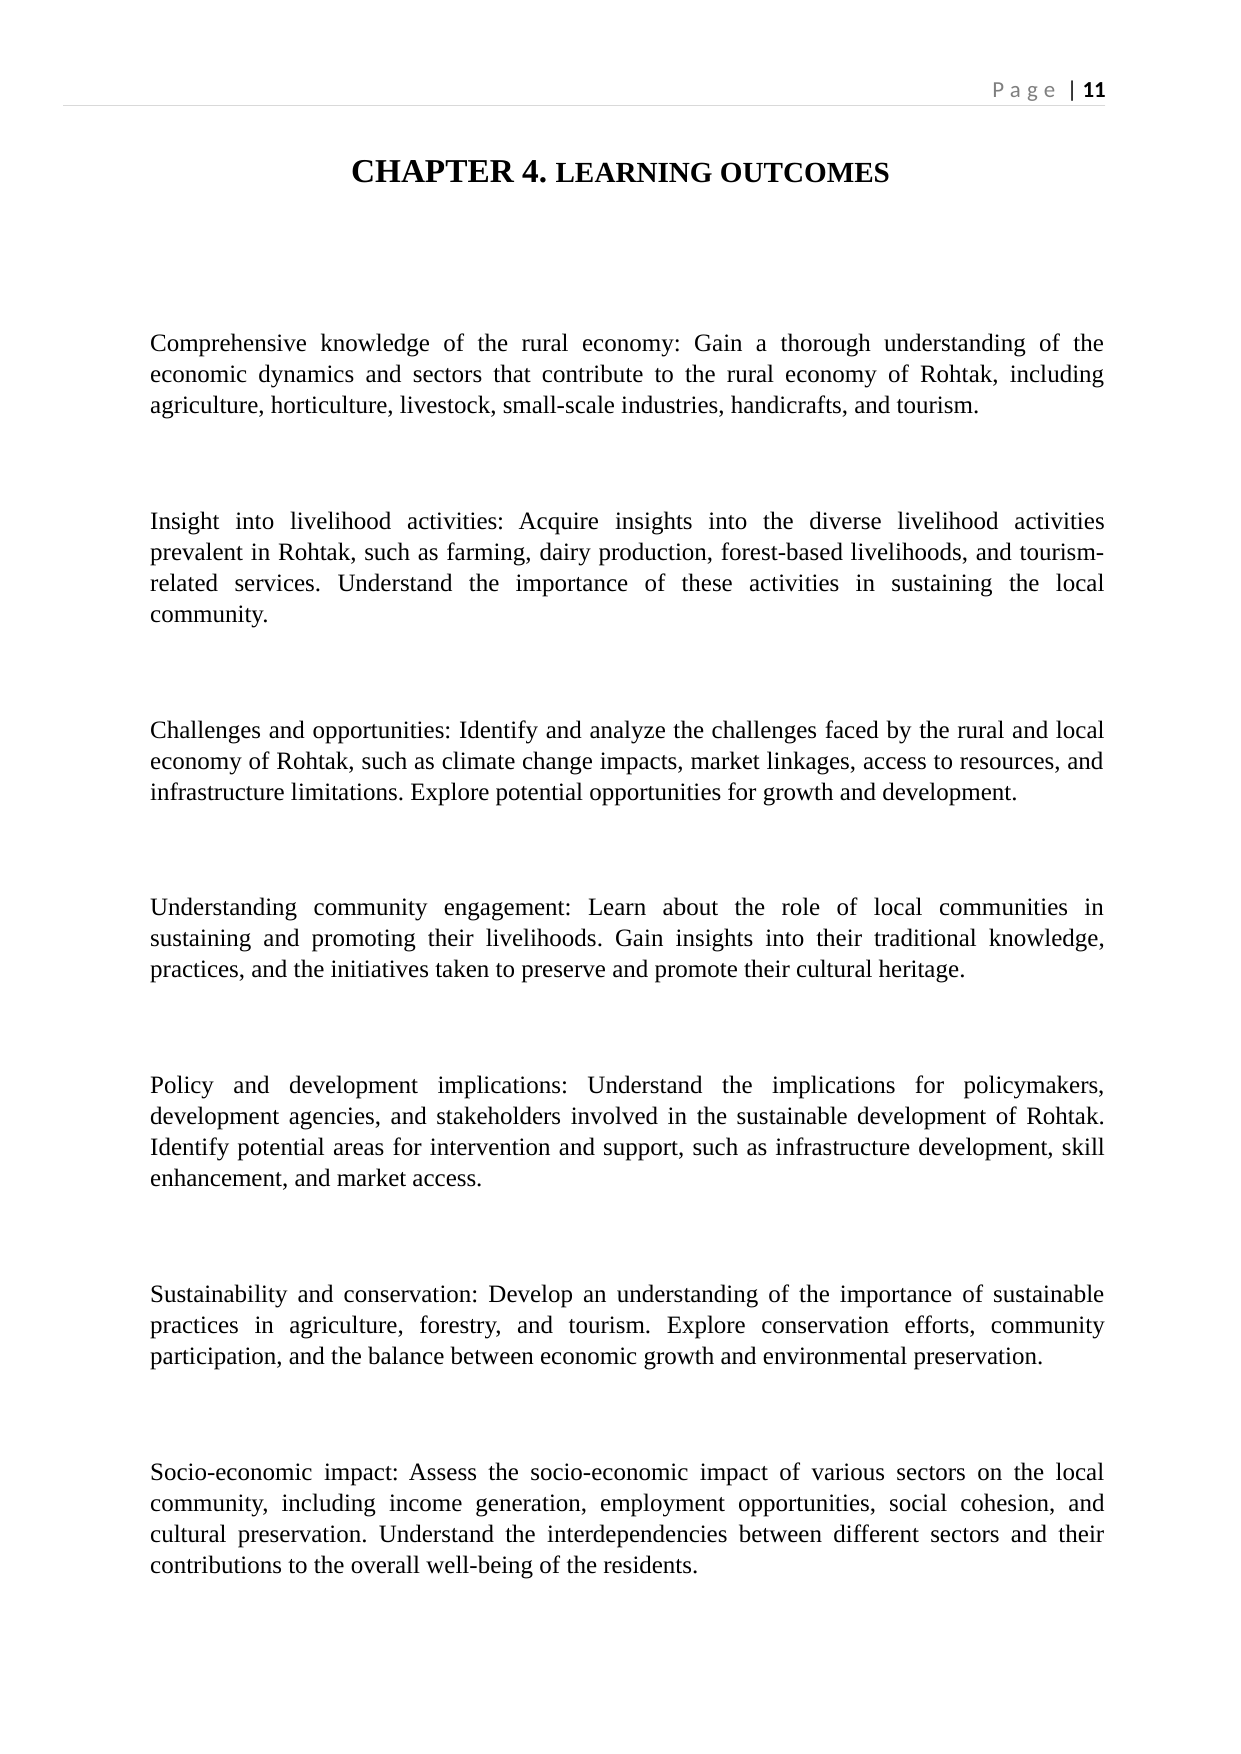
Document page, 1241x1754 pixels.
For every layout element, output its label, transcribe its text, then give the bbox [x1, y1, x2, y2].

subtitle CHAPTER 4. LEARNING OUTCOMES [135, 151, 1105, 189]
text Policy and development implications: Understand the implications for policymakers, development agencies, and stakeholders involved in the sustainable development of Rohtak. Identify potential areas for intervention and support, such as infrastructure development, skill enhancement, and market access. [150, 1070, 1105, 1192]
text Socio-economic impact: Assess the socio-economic impact of various sectors on the local community, including income generation, employment opportunities, social cohesion, and cultural preservation. Understand the interdependencies between different sectors and their contributions to the overall well-being of the residents. [150, 1457, 1105, 1578]
text Insight into livelihood activities: Acquire insights into the diverse livelihood activities prevalent in Rohtak, such as farming, dairy production, forest-based livelihoods, and tourism-related services. Understand the importance of these activities in sustaining the local community. [150, 506, 1105, 628]
text Challenges and opportunities: Identify and analyze the challenges faced by the rural and local economy of Rohtak, such as climate change impacts, market linkages, access to resources, and infrastructure limitations. Explore potential opportunities for growth and development. [150, 715, 1105, 806]
text Understanding community engagement: Learn about the role of local communities in sustaining and promoting their livelihoods. Gain insights into their traditional knowledge, practices, and the initiatives taken to preserve and promote their cultural heritage. [150, 892, 1105, 983]
text Sustainability and conservation: Develop an understanding of the importance of sustainable practices in agriculture, forestry, and tourism. Explore conservation efforts, community participation, and the balance between economic growth and environmental preservation. [150, 1279, 1105, 1370]
text Comprehensive knowledge of the rural economy: Gain a thorough understanding of the economic dynamics and sectors that contribute to the rural economy of Rohtak, including agriculture, horticulture, livestock, small-scale industries, handicrafts, and tourism. [150, 328, 1105, 419]
